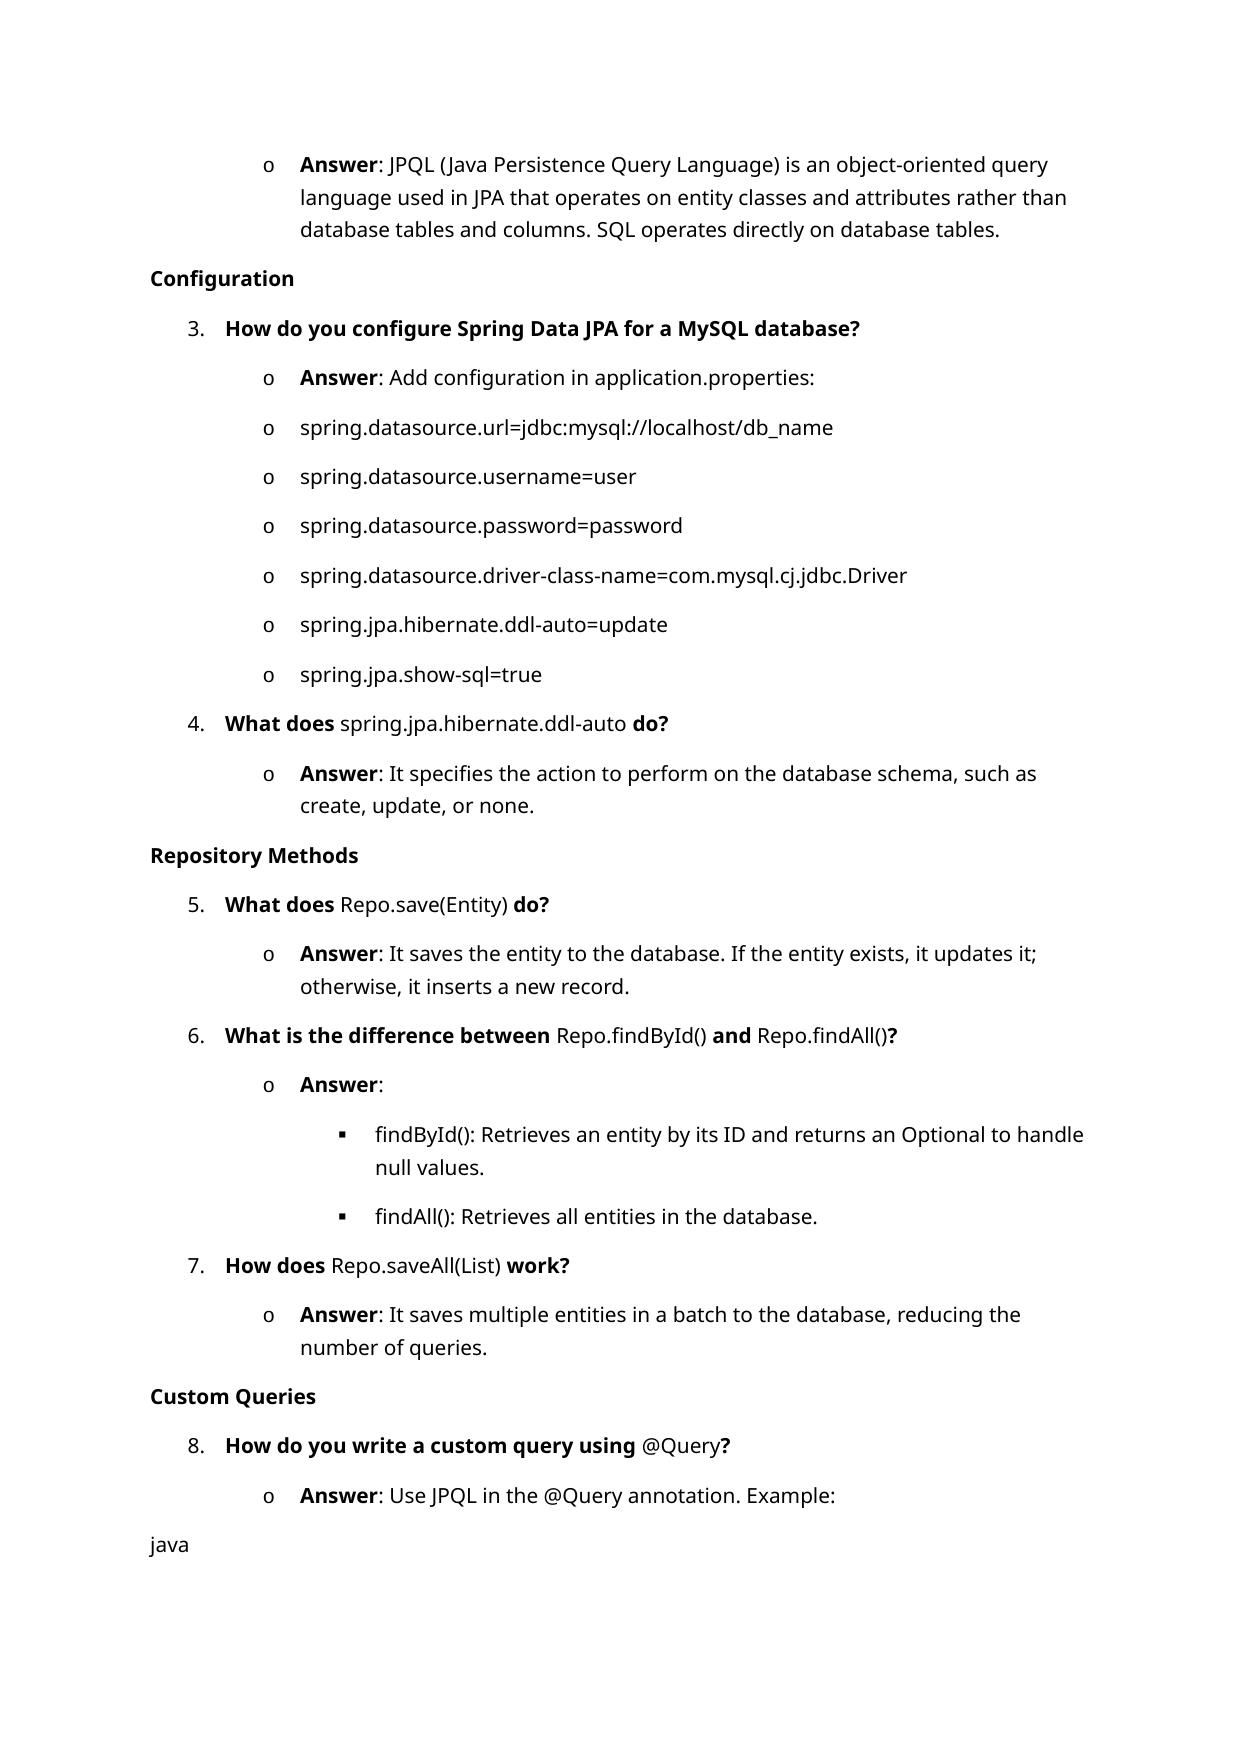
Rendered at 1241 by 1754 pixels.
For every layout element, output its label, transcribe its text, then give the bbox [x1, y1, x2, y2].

list Answer: It specifies the action to perform on the database schema, such as create, update, or none. [262, 759, 1090, 820]
list How do you write a custom query using @Query? [187, 1432, 1090, 1460]
list Answer: JPQL (Java Persistence Query Language) is an object-oriented query language used in JPA that operates on entity classes and attributes rather than database tables and columns. SQL operates directly on database tables. [262, 150, 1090, 244]
text Custom Queries [150, 1382, 1090, 1411]
list findById(): Retrieves an entity by its ID and returns an Optional to handle null values. [337, 1120, 1090, 1181]
list What does spring.jpa.hibernate.ddl-auto do? [187, 709, 1090, 738]
list How does Repo.saveAll(List) work? [187, 1251, 1090, 1279]
list findAll(): Retrieves all entities in the database. [337, 1202, 1090, 1230]
list Answer: Add configuration in application.properties: [262, 363, 1090, 392]
list Answer: Use JPQL in the @Query annotation. Example: [262, 1481, 1090, 1509]
list spring.jpa.show-sql=true [262, 660, 1090, 688]
text Configuration [150, 264, 1090, 293]
list Answer: [262, 1071, 1090, 1099]
list spring.datasource.driver-class-name=com.mysql.cj.jdbc.Driver [262, 561, 1090, 589]
list What is the difference between Repo.findById() and Repo.findAll()? [187, 1021, 1090, 1050]
list spring.jpa.hibernate.ddl-auto=update [262, 611, 1090, 639]
text Repository Methods [150, 841, 1090, 869]
text java [150, 1530, 1090, 1559]
list spring.datasource.url=jdbc:mysql://localhost/db_name [262, 413, 1090, 441]
list Answer: It saves multiple entities in a batch to the database, reducing the number of queries. [262, 1300, 1090, 1362]
list Answer: It saves the entity to the database. If the entity exists, it updates it; otherwise, it inserts a new record. [262, 939, 1090, 1000]
list spring.datasource.password=password [262, 512, 1090, 540]
list How do you configure Spring Data JPA for a MySQL database? [187, 314, 1090, 342]
list spring.datasource.username=user [262, 462, 1090, 491]
list What does Repo.save(Entity) do? [187, 890, 1090, 918]
